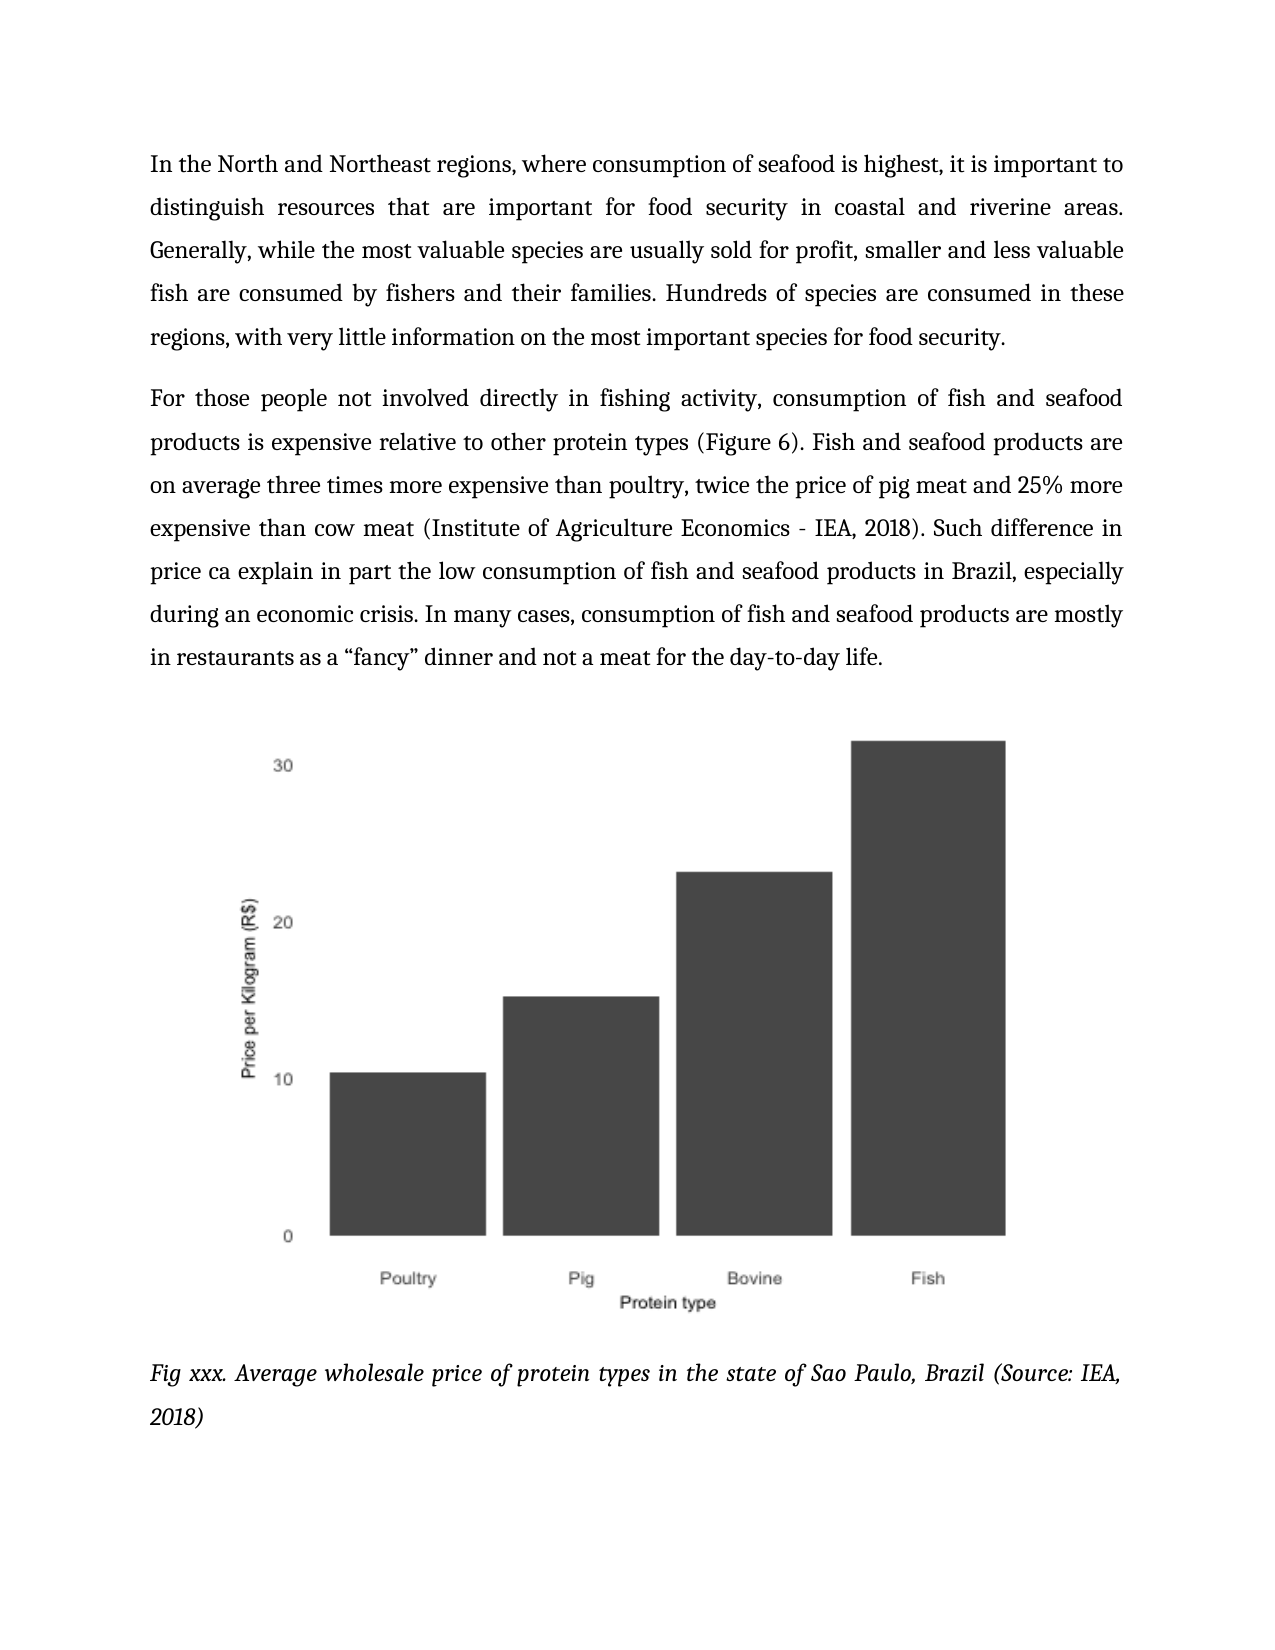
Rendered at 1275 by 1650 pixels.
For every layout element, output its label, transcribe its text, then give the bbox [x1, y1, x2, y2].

text For those people not involved directly in fishing activity, consumption of fish and seafood products is expensive relative to other protein types (Figure 6). Fish and seafood products are on average three times more expensive than poultry, twice the price of pig meat and 25% more expensive than cow meat (Institute of Agriculture Economics - IEA, 2018). Such difference in price ca explain in part the low consumption of fish and seafood products in Brazil, especially during an economic crisis. In many cases, consumption of fish and seafood products are mostly in restaurants as a “fancy” dinner and not a meat for the day-to-day life. [150, 384, 1125, 672]
text Fig xxx. Average wholesale price of protein types in the state of Sao Paulo, Brazil (Source: IEA, 2018) [150, 1359, 1125, 1431]
picture [230, 705, 1045, 1325]
text In the North and Northeast regions, where consumption of seafood is highest, it is important to distinguish resources that are important for food security in coastal and riverine areas. Generally, while the most valuable species are usually sold for profit, smaller and less valuable fish are consumed by fishers and their families. Hundreds of species are consumed in these regions, with very little information on the most important species for food security. [150, 150, 1125, 351]
